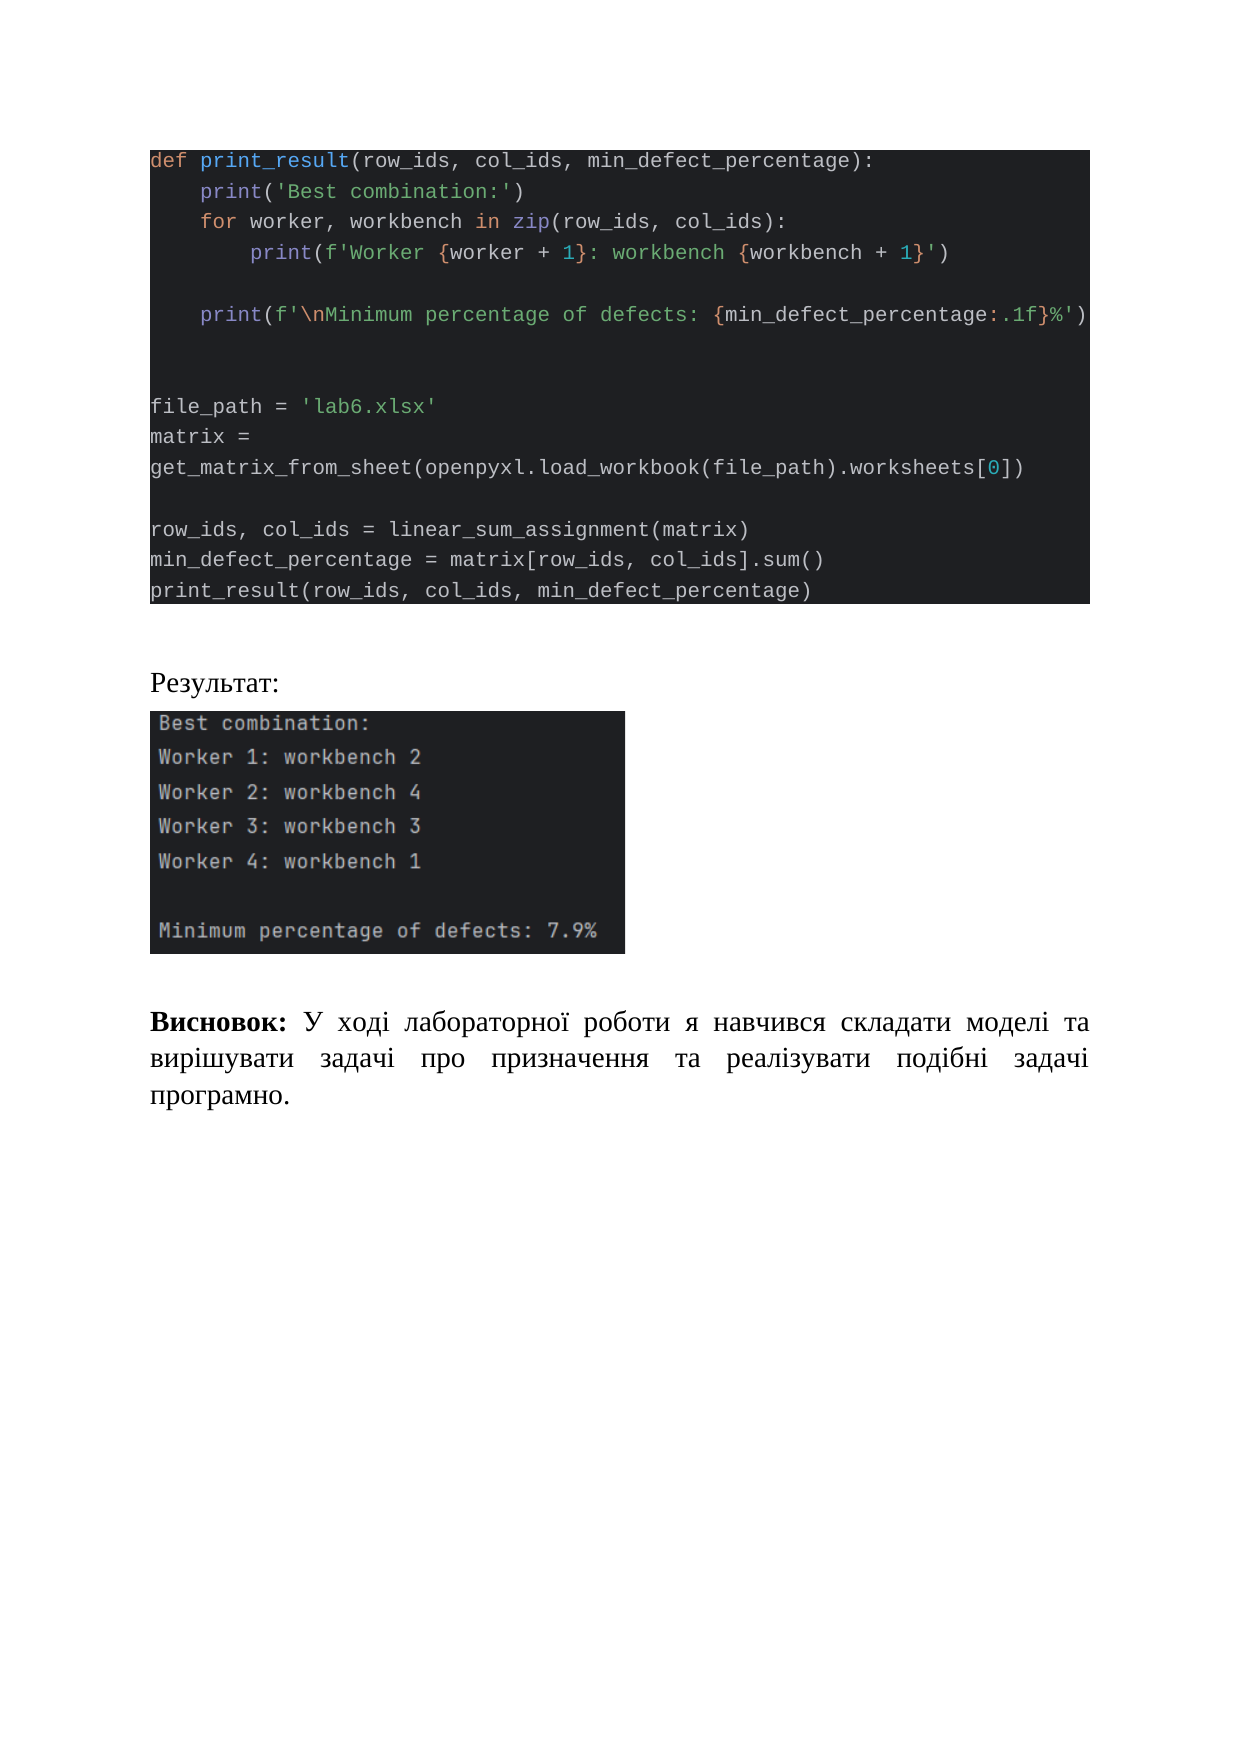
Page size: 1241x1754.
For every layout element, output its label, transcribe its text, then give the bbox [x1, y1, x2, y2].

text Висновок: У ході лабораторної роботи я навчився складати моделі та вирішувати задачі про призначення та реалізувати подібні задачі програмно. [150, 1004, 1090, 1110]
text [150, 150, 1090, 604]
text Результат: [150, 666, 1090, 699]
picture [150, 711, 625, 954]
